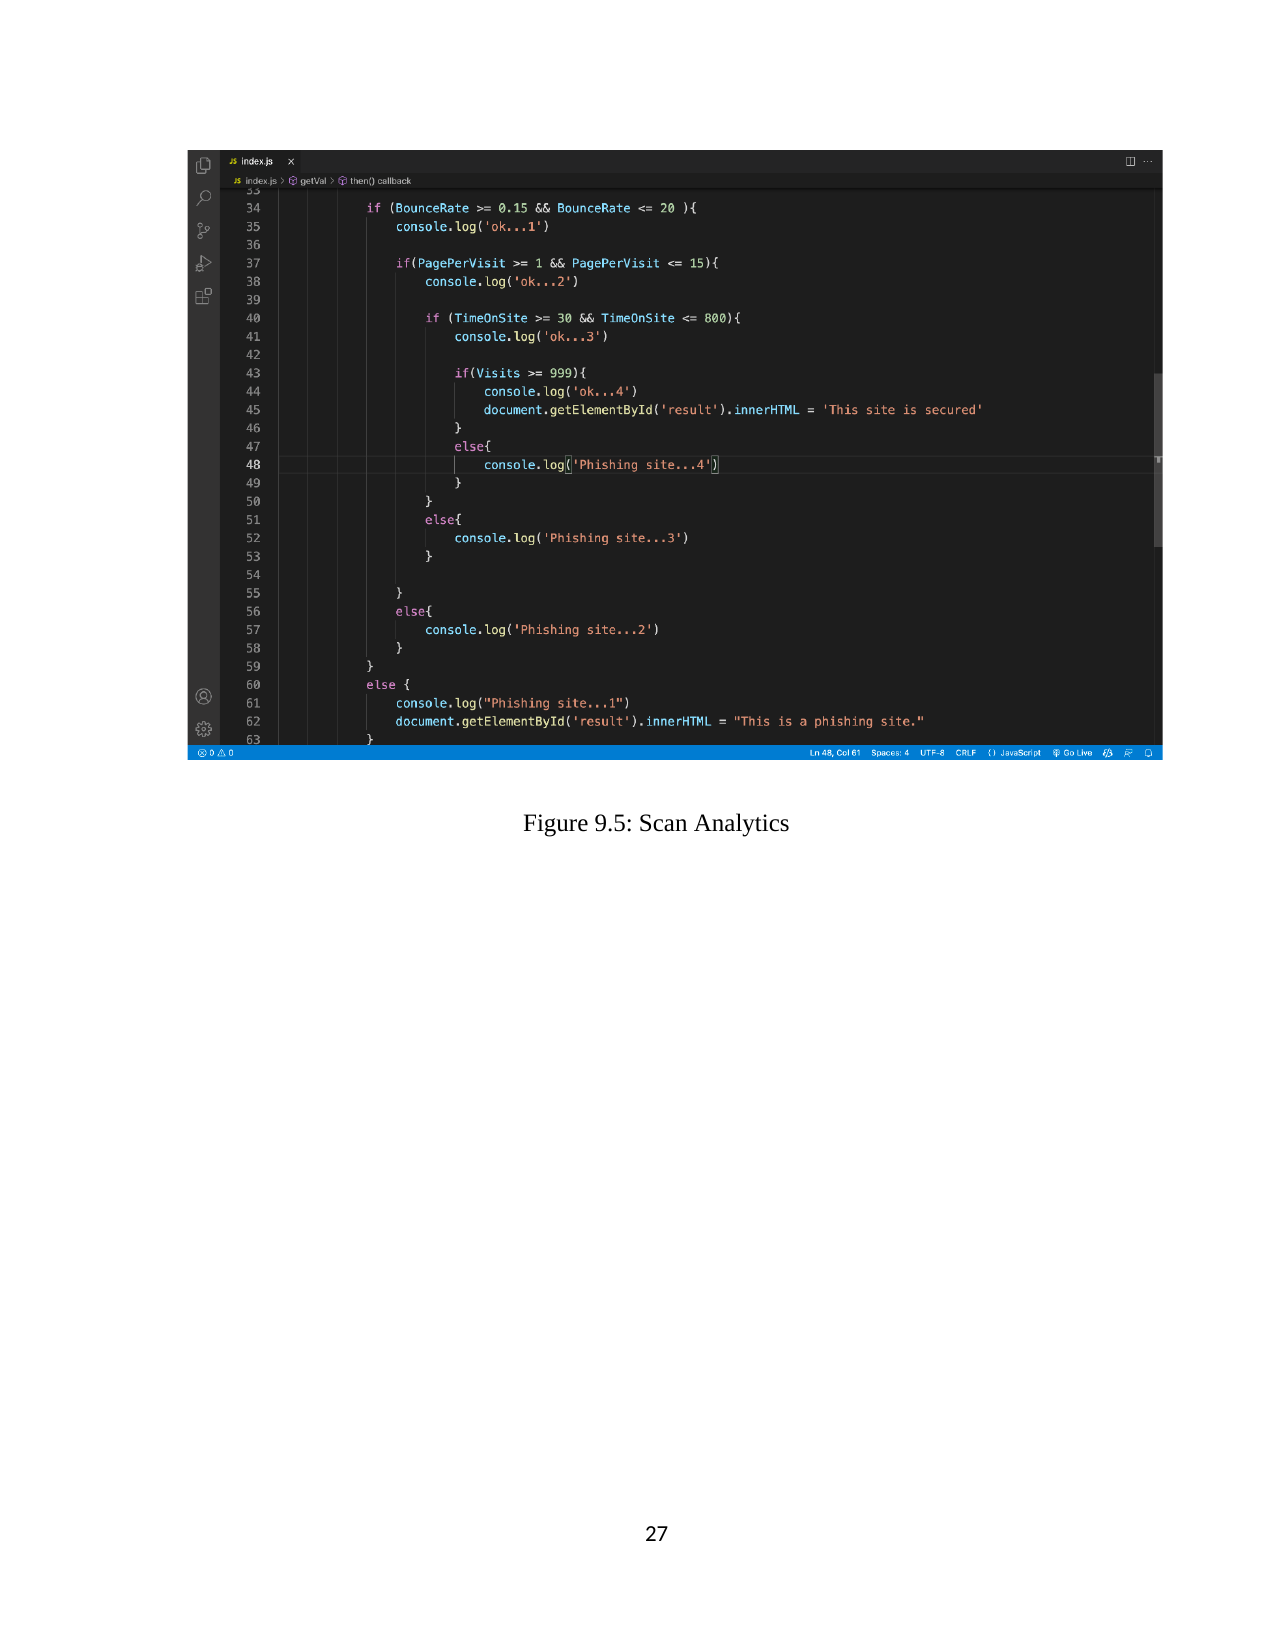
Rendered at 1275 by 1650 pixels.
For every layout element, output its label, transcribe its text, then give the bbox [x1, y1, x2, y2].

text Figure 9.5: Scan Analytics [150, 808, 1125, 837]
picture [187, 150, 1163, 760]
